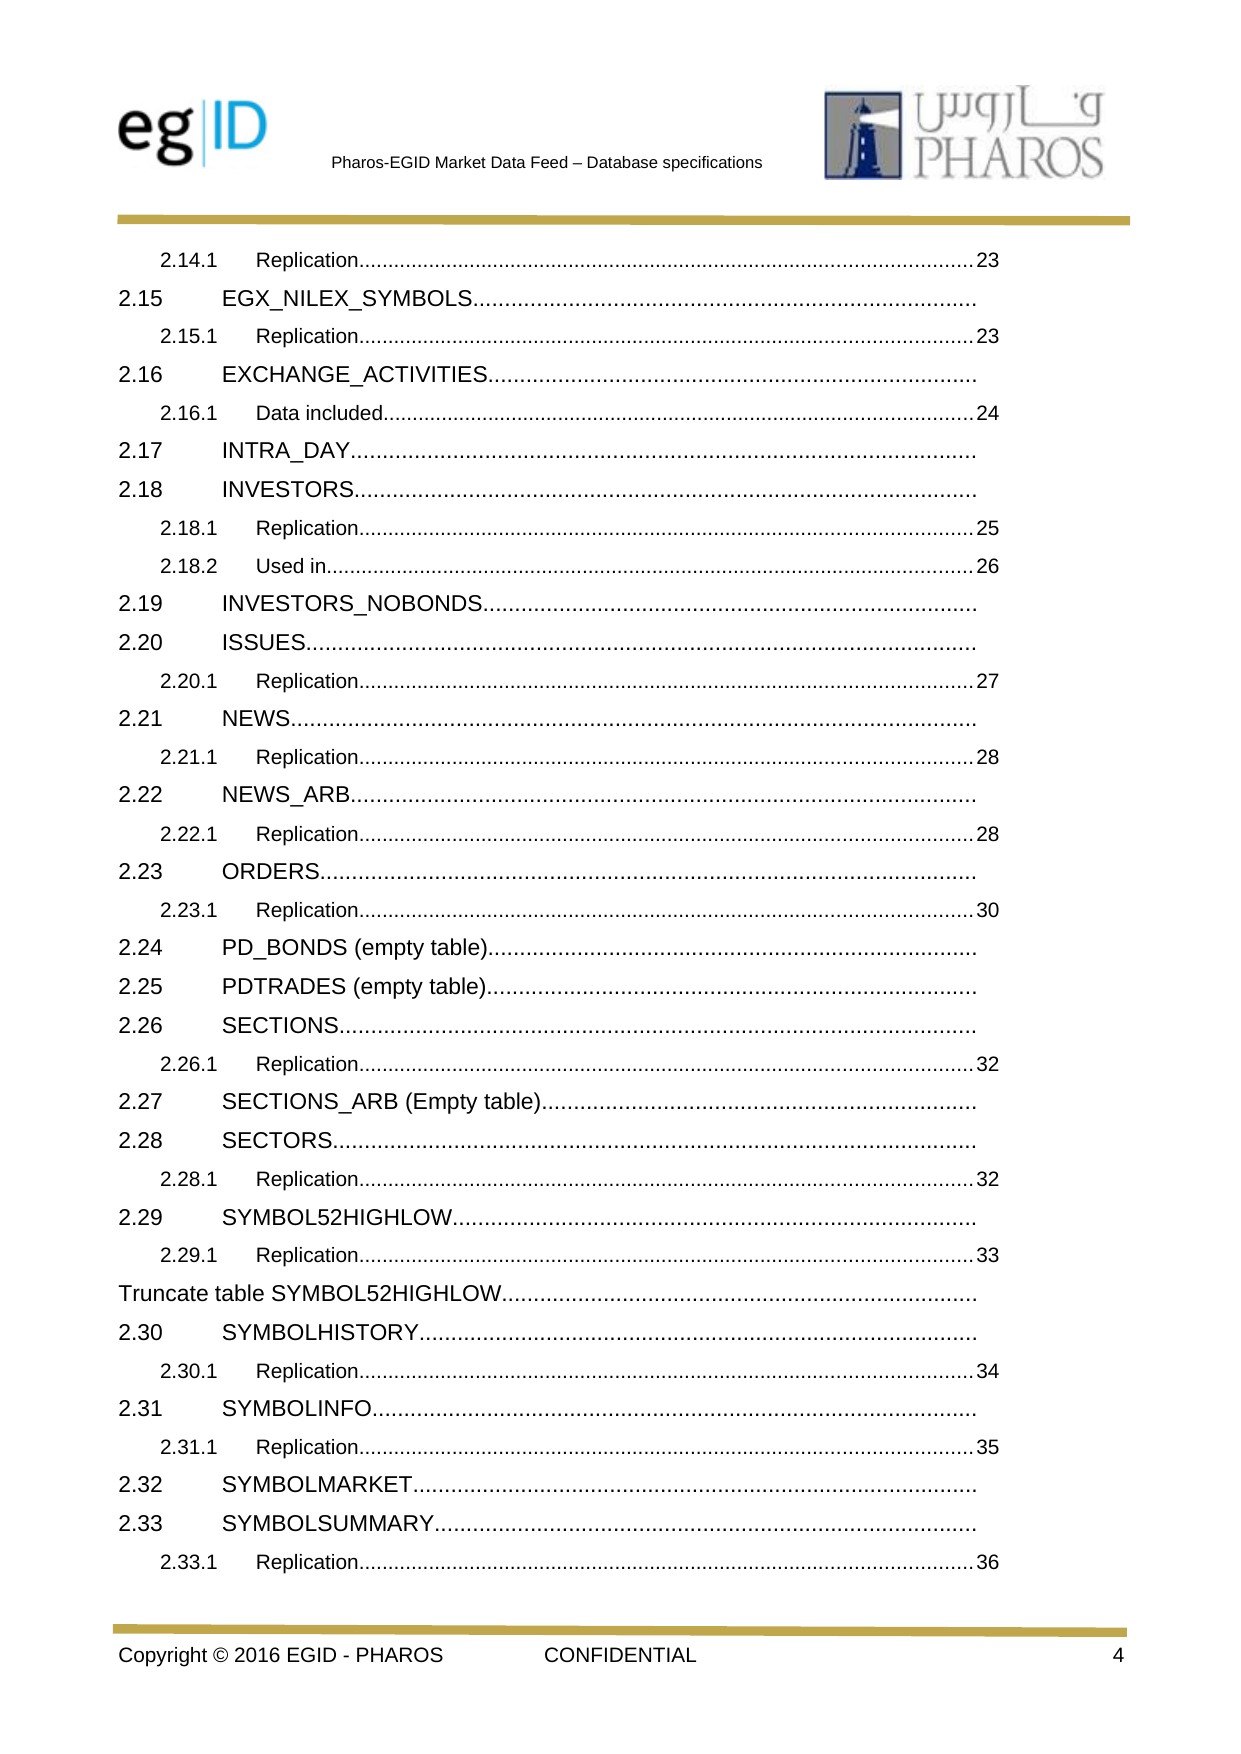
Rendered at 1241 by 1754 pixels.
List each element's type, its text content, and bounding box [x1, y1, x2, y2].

text 2.18.1 Replication 25 [160, 515, 1122, 540]
text 2.23.1 Replication 30 [160, 897, 1122, 922]
text 2.29 SYMBOL52HIGHLOW 33 [118, 1203, 927, 1230]
text 2.14.1 Replication 23 [160, 247, 1122, 272]
text 2.19 INVESTORS_NOBONDS 26 [118, 590, 927, 616]
text 2.27 SECTIONS_ARB (Empty table) 32 [118, 1088, 927, 1114]
text 2.31 SYMBOLINFO 34 [118, 1395, 927, 1421]
text 2.32 SYMBOLMARKET 35 [118, 1471, 927, 1498]
text Truncate table SYMBOL52HIGHLOW 33 [118, 1280, 927, 1306]
text 2.30 SYMBOLHISTORY 33 [118, 1319, 927, 1345]
picture [118, 98, 269, 169]
text 2.21 NEWS 27 [118, 705, 927, 731]
text 2.24 PD_BONDS (empty table) 31 [118, 934, 927, 961]
text 2.22 NEWS_ARB 28 [118, 781, 927, 808]
text 2.17 INTRA_DAY 25 [118, 437, 927, 463]
text 2.23 ORDERS 30 [118, 858, 927, 884]
text 2.15 EGX_NILEX_SYMBOLS 23 [118, 284, 927, 311]
text 2.25 PDTRADES (empty table) 31 [118, 973, 927, 999]
text 2.18 INVESTORS 25 [118, 476, 927, 502]
text 2.33.1 Replication 36 [160, 1549, 1122, 1574]
text 2.28.1 Replication 32 [160, 1166, 1122, 1191]
text 2.21.1 Replication 28 [160, 744, 1122, 769]
text 2.20.1 Replication 27 [160, 668, 1122, 693]
text 2.22.1 Replication 28 [160, 820, 1122, 845]
text 2.26 SECTIONS 32 [118, 1012, 927, 1038]
text 2.30.1 Replication 34 [160, 1357, 1122, 1382]
text 2.18.2 Used in 26 [160, 552, 1122, 577]
picture [824, 85, 1106, 180]
text 2.28 SECTORS 32 [118, 1127, 927, 1153]
text 2.29.1 Replication 33 [160, 1242, 1122, 1267]
text 2.16 EXCHANGE_ACTIVITIES 24 [118, 361, 927, 387]
text 2.31.1 Replication 35 [160, 1434, 1122, 1459]
text 2.20 ISSUES 26 [118, 629, 927, 655]
text 2.33 SYMBOLSUMMARY 35 [118, 1510, 927, 1537]
text 2.16.1 Data included 24 [160, 400, 1122, 425]
text 2.15.1 Replication 23 [160, 323, 1122, 348]
text 2.26.1 Replication 32 [160, 1051, 1122, 1076]
